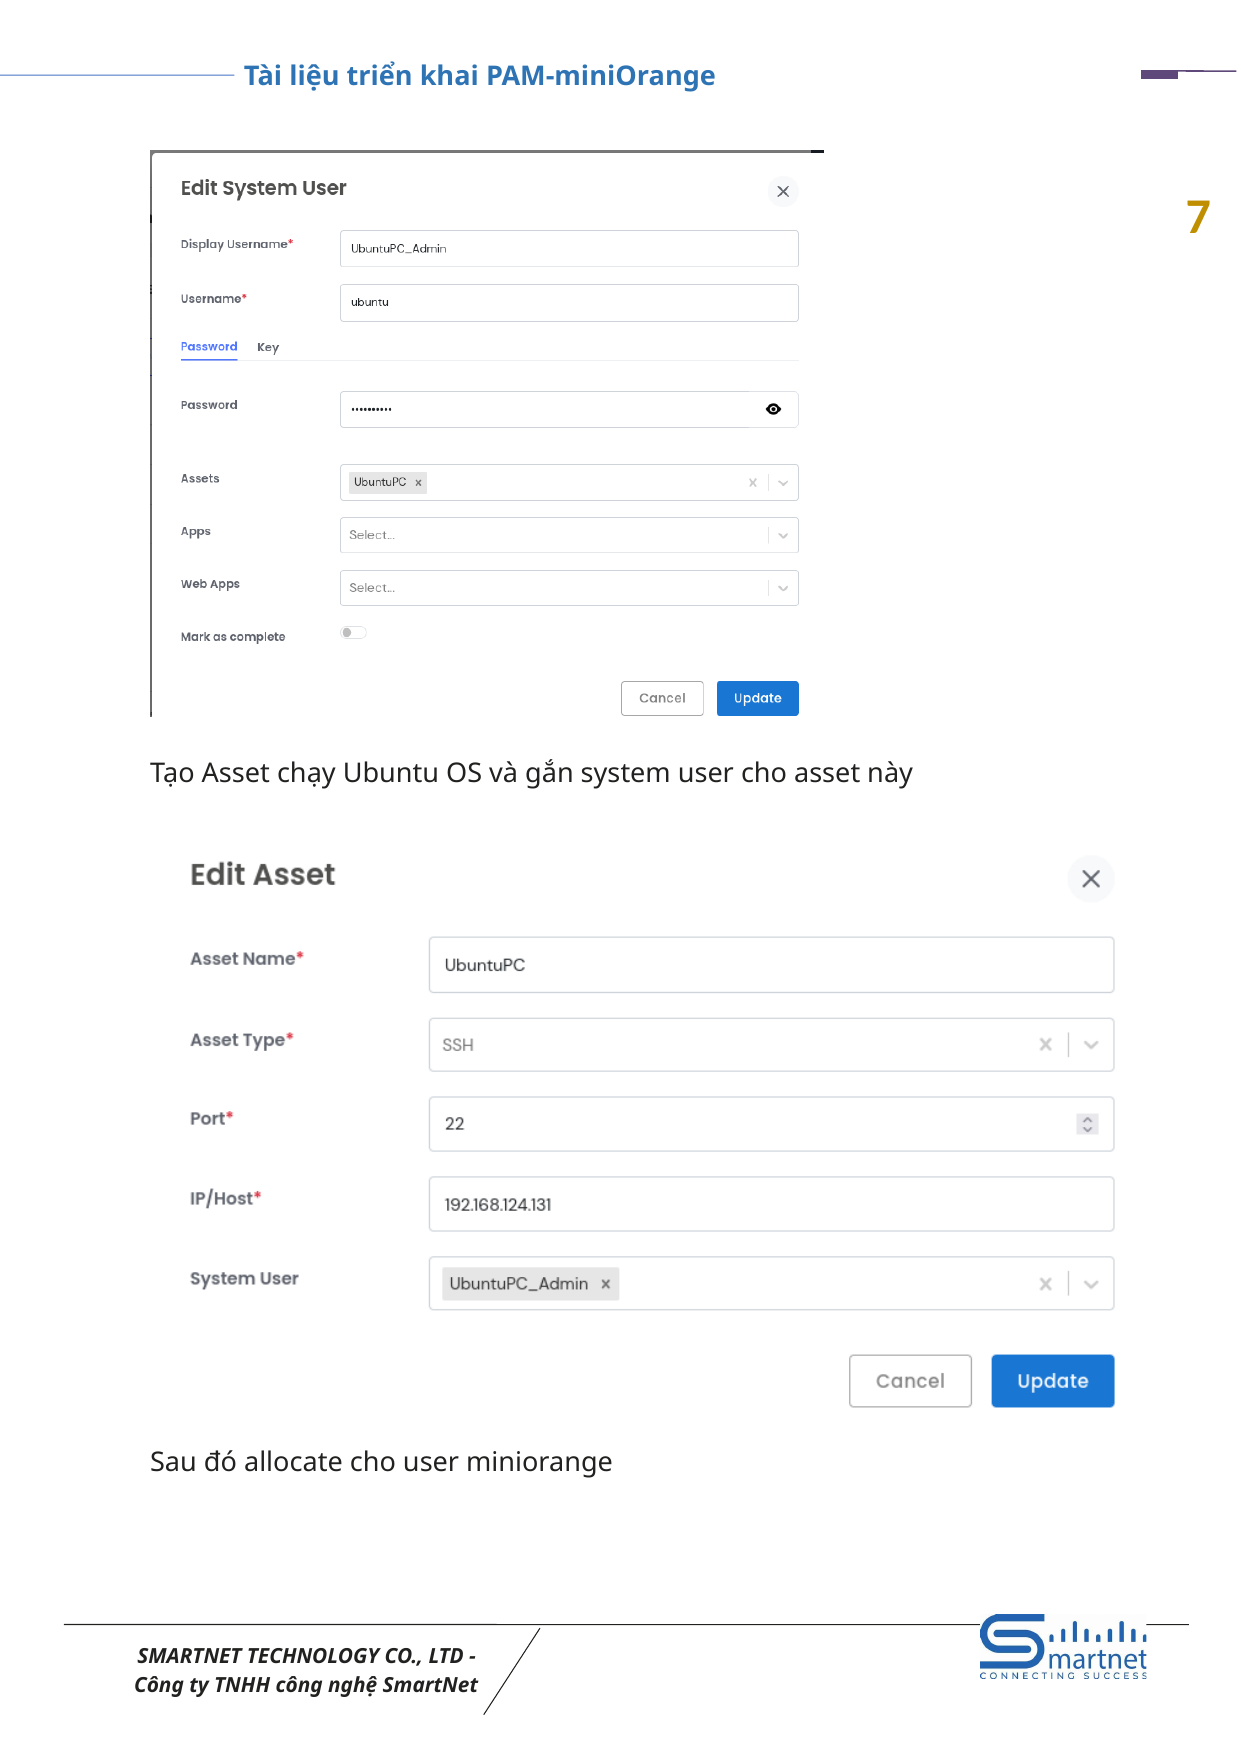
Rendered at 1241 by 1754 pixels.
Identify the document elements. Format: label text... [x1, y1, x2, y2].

text Sau đó allocate cho user miniorange [150, 1442, 1153, 1479]
picture [150, 150, 824, 717]
picture [150, 826, 1154, 1442]
text Tạo Asset chạy Ubuntu OS và gắn system user cho asset này [150, 753, 1153, 790]
picture [980, 1614, 1147, 1679]
